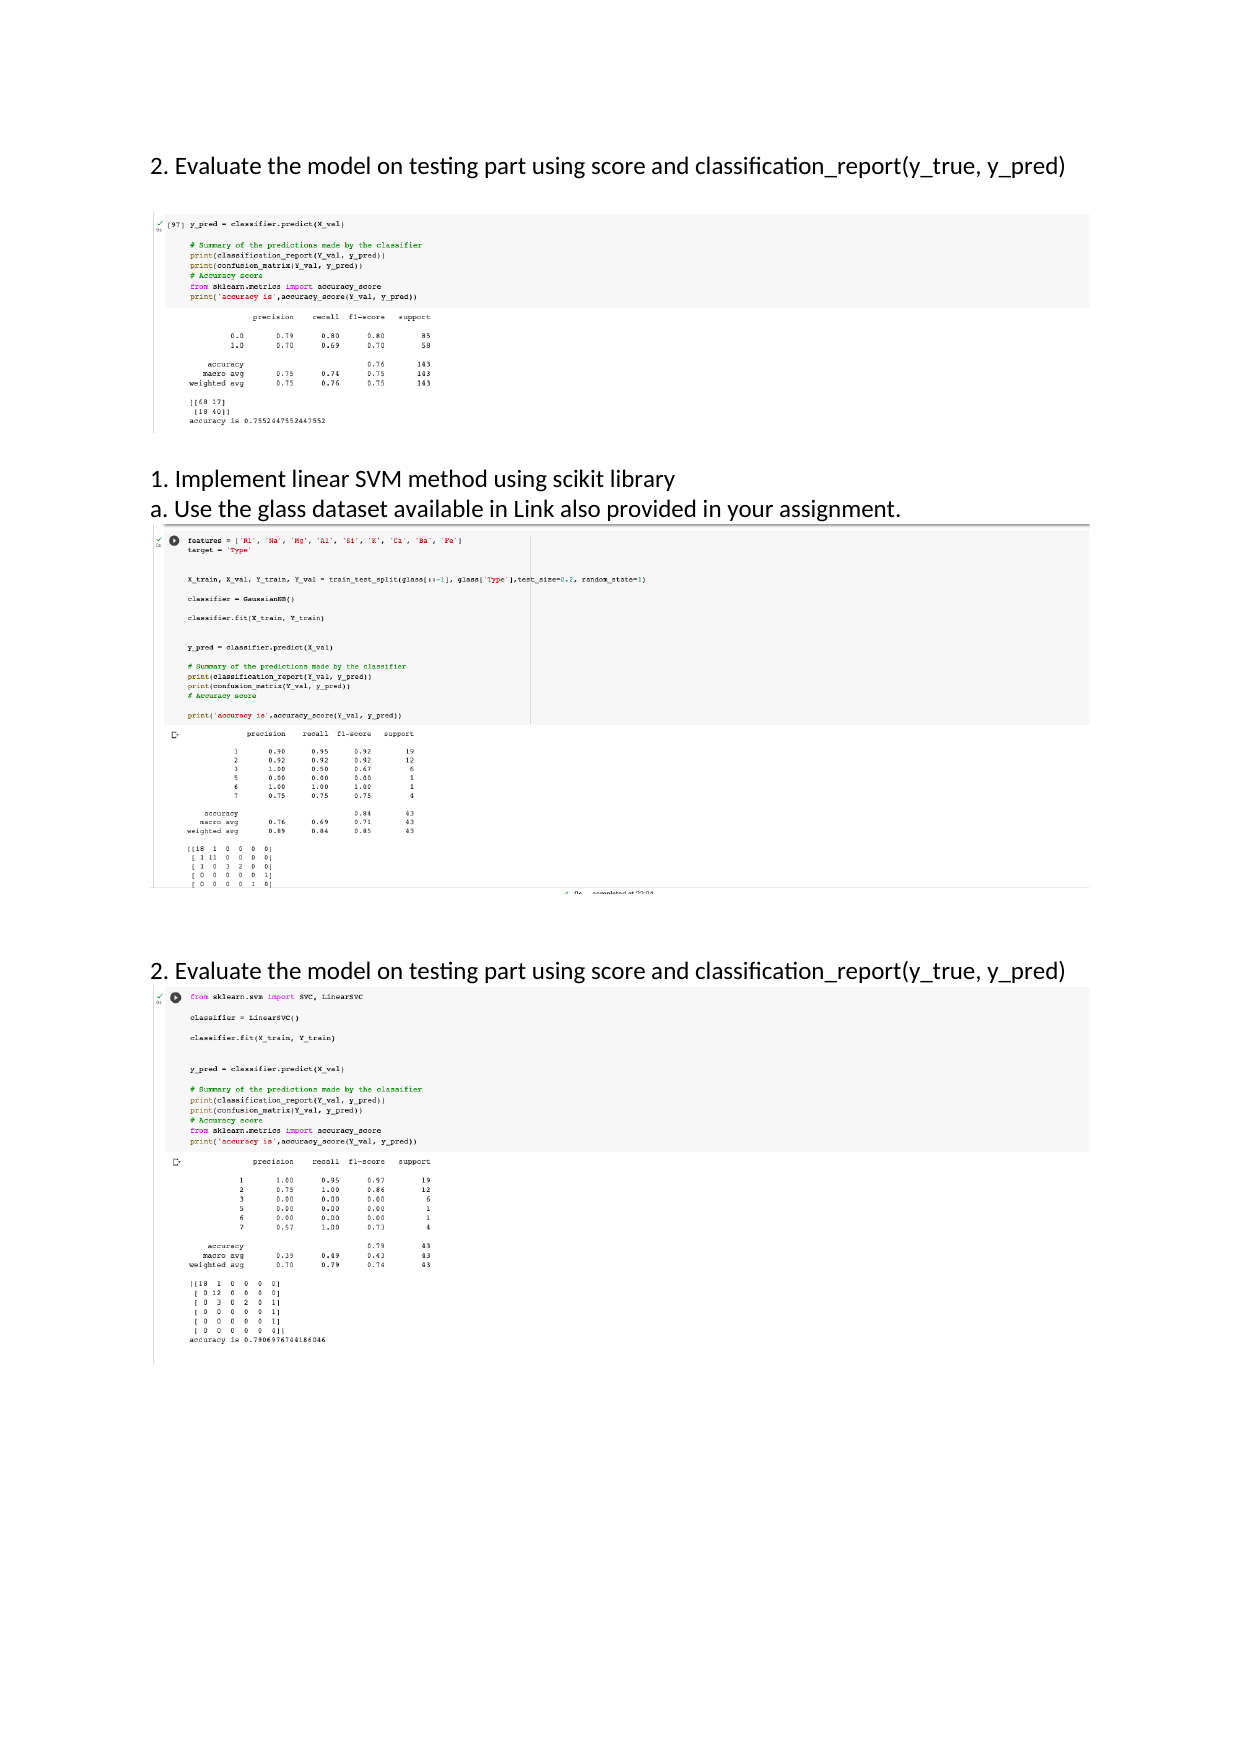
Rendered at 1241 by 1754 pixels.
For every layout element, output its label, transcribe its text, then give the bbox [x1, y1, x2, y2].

text 1. Implement linear SVM method using scikit library [150, 463, 1090, 494]
picture [150, 985, 1090, 1365]
text 2. Evaluate the model on testing part using score and classification_report(y_true, y_pred) [150, 150, 1090, 181]
picture [150, 524, 1090, 894]
picture [150, 211, 1090, 433]
text 2. Evaluate the model on testing part using score and classification_report(y_true, y_pred) [150, 955, 1090, 985]
text a. Use the glass dataset available in Link also provided in your assignment. [150, 494, 1090, 524]
